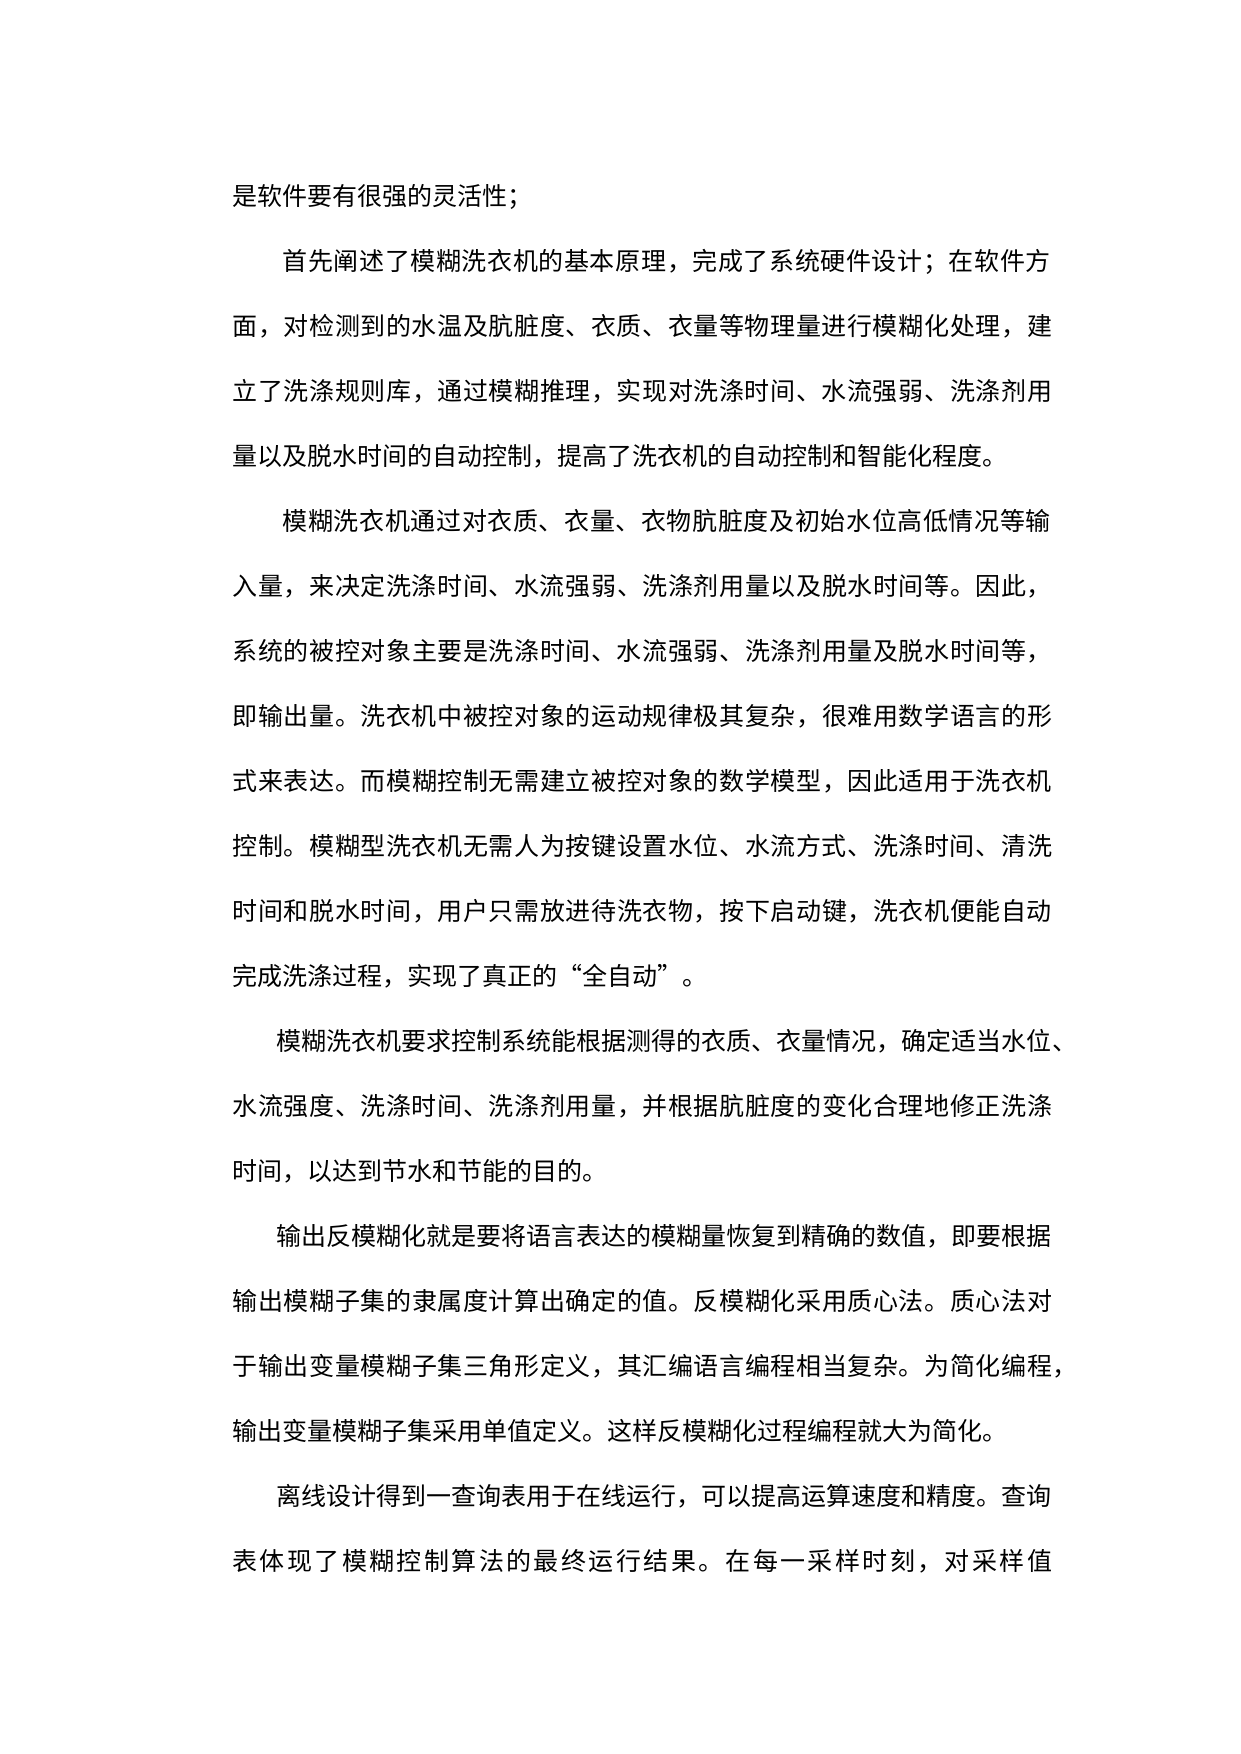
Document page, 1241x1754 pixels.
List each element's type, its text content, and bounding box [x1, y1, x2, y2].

list 输出反模糊化就是要将语言表达的模糊量恢复到精确的数值，即要根据输出模糊子集的隶属度计算出确定的值。反模糊化采用质心法。质心法对于输出变量模糊子集三角形定义，其汇编语言编程相当复杂。为简化编程，输出变量模糊子集采用单值定义。这样反模糊化过程编程就大为简化。 [232, 1202, 1053, 1462]
list 模糊洗衣机通过对衣质、衣量、衣物肮脏度及初始水位高低情况等输入量，来决定洗涤时间、水流强弱、洗涤剂用量以及脱水时间等。因此，系统的被控对象主要是洗涤时间、水流强弱、洗涤剂用量及脱水时间等，即输出量。洗衣机中被控对象的运动规律极其复杂，很难用数学语言的形式来表达。而模糊控制无需建立被控对象的数学模型，因此适用于洗衣机控制。模糊型洗衣机无需人为按键设置水位、水流方式、洗涤时间、清洗时间和脱水时间，用户只需放进待洗衣物，按下启动键，洗衣机便能自动完成洗涤过程，实现了真正的“全自动”。 [232, 487, 1053, 1007]
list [232, 162, 1053, 227]
list 模糊洗衣机要求控制系统能根据测得的衣质、衣量情况，确定适当水位、水流强度、洗涤时间、洗涤剂用量，并根据肮脏度的变化合理地修正洗涤时间，以达到节水和节能的目的。 [232, 1007, 1053, 1202]
list 首先阐述了模糊洗衣机的基本原理，完成了系统硬件设计；在软件方面，对检测到的水温及肮脏度、衣质、衣量等物理量进行模糊化处理，建立了洗涤规则库，通过模糊推理，实现对洗涤时间、水流强弱、洗涤剂用量以及脱水时间的自动控制，提高了洗衣机的自动控制和智能化程度。 [232, 227, 1053, 487]
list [232, 1462, 1053, 1592]
